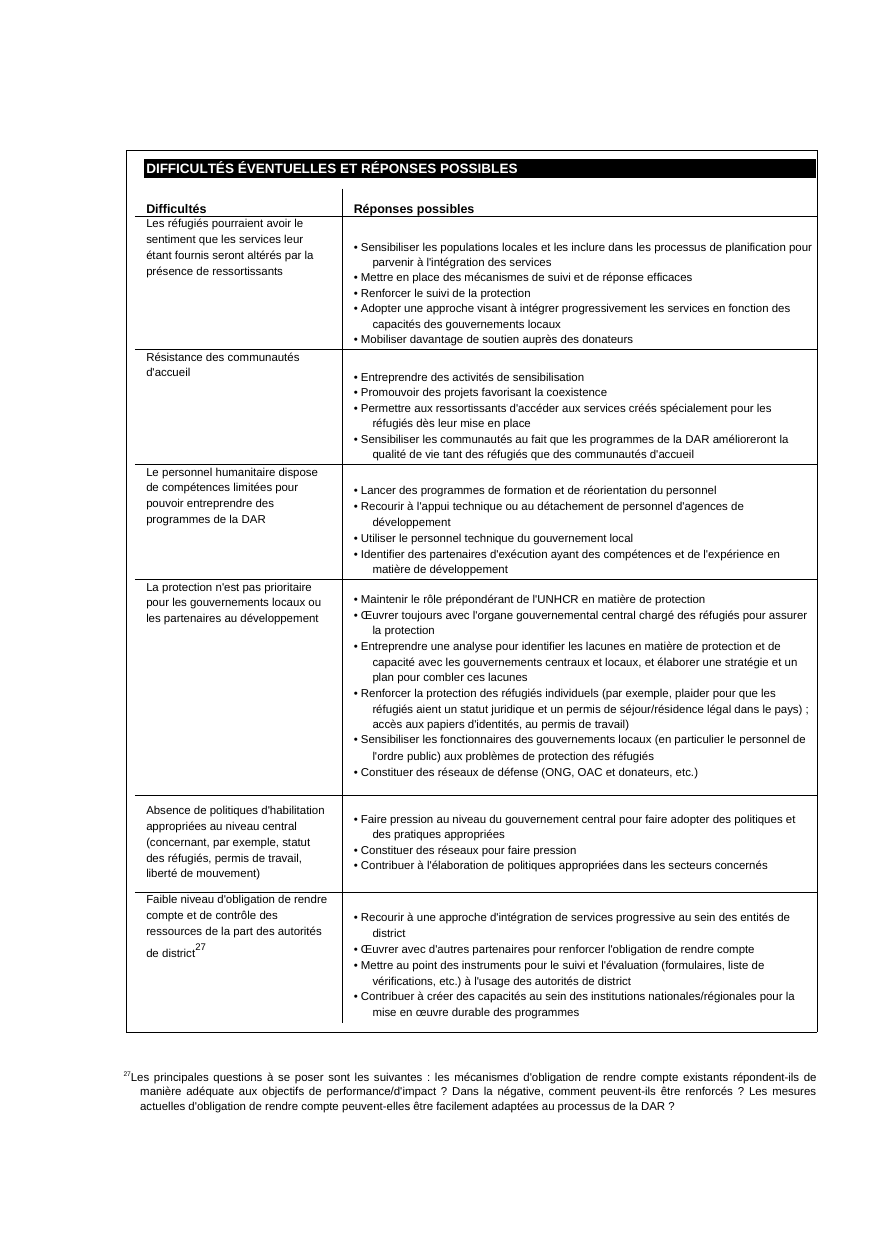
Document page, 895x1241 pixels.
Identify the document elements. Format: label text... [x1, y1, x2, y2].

table_cell • Faire pression au niveau du gouvernement central pour faire adopter des politiques et des pratiques appropriées • Constituer des réseaux pour faire pression • Contribuer à l'élaboration de politiques appropriées dans les secteurs concernés [343, 796, 817, 892]
table_cell Difficultés [135, 189, 342, 216]
table_cell La protection n'est pas prioritaire pour les gouvernements locaux ou les partenaires au développement [135, 580, 342, 794]
text 27Les principales questions à se poser sont les suivantes : les mécanismes d'obligation de rendre compte existants répondent-ils de manière adéquate aux objectifs de performance/d'impact ? Dans la négative, comment peuvent-ils être renforcés ? Les mesures actuelles d'obligation de rendre compte peuvent-elles être facilement adaptées au processus de la DAR ? [123, 1071, 818, 1113]
table_cell Le personnel humanitaire dispose de compétences limitées pour pouvoir entreprendre des programmes de la DAR [135, 465, 342, 579]
table_cell Absence de politiques d'habilitation appropriées au niveau central (concernant, par exemple, statut des réfugiés, permis de travail, liberté de mouvement) [135, 796, 342, 892]
table_cell • Lancer des programmes de formation et de réorientation du personnel • Recourir à l'appui technique ou au détachement de personnel d'agences de développement • Utiliser le personnel technique du gouvernement local • Identifier des partenaires d'exécution ayant des compétences et de l'expérience en matière de développement [343, 465, 817, 579]
table_cell • Sensibiliser les populations locales et les inclure dans les processus de planification pour parvenir à l'intégration des services • Mettre en place des mécanismes de suivi et de réponse efficaces • Renforcer le suivi de la protection • Adopter une approche visant à intégrer progressivement les services en fonction des capacités des gouvernements locaux • Mobiliser davantage de soutien auprès des donateurs [343, 217, 817, 349]
table_cell Réponses possibles [343, 189, 817, 216]
table_cell Faible niveau d'obligation de rendre compte et de contrôle des ressources de la part des autorités de district27 [135, 893, 342, 1023]
table_cell • Recourir à une approche d'intégration de services progressive au sein des entités de district • Œuvrer avec d'autres partenaires pour renforcer l'obligation de rendre compte • Mettre au point des instruments pour le suivi et l'évaluation (formulaires, liste de vérifications, etc.) à l'usage des autorités de district • Contribuer à créer des capacités au sein des institutions nationales/régionales pour la mise en œuvre durable des programmes [343, 893, 817, 1023]
table_cell Résistance des communautés d'accueil [135, 350, 342, 464]
table_cell • Entreprendre des activités de sensibilisation • Promouvoir des projets favorisant la coexistence • Permettre aux ressortissants d'accéder aux services créés spécialement pour les réfugiés dès leur mise en place • Sensibiliser les communautés au fait que les programmes de la DAR amélioreront la qualité de vie tant des réfugiés que des communautés d'accueil [343, 350, 817, 464]
table_cell Les réfugiés pourraient avoir le sentiment que les services leur étant fournis seront altérés par la présence de ressortissants [135, 217, 342, 349]
table_header DIFFICULTÉS ÉVENTUELLES ET RÉPONSES POSSIBLES [135, 159, 817, 188]
table_cell • Maintenir le rôle prépondérant de l'UNHCR en matière de protection • Œuvrer toujours avec l'organe gouvernemental central chargé des réfugiés pour assurer la protection • Entreprendre une analyse pour identifier les lacunes en matière de protection et de capacité avec les gouvernements centraux et locaux, et élaborer une stratégie et un plan pour combler ces lacunes • Renforcer la protection des réfugiés individuels (par exemple, plaider pour que les réfugiés aient un statut juridique et un permis de séjour/résidence légal dans le pays) ; accès aux papiers d'identités, au permis de travail) • Sensibiliser les fonctionnaires des gouvernements locaux (en particulier le personnel de l'ordre public) aux problèmes de protection des réfugiés • Constituer des réseaux de défense (ONG, OAC et donateurs, etc.) [343, 580, 817, 794]
